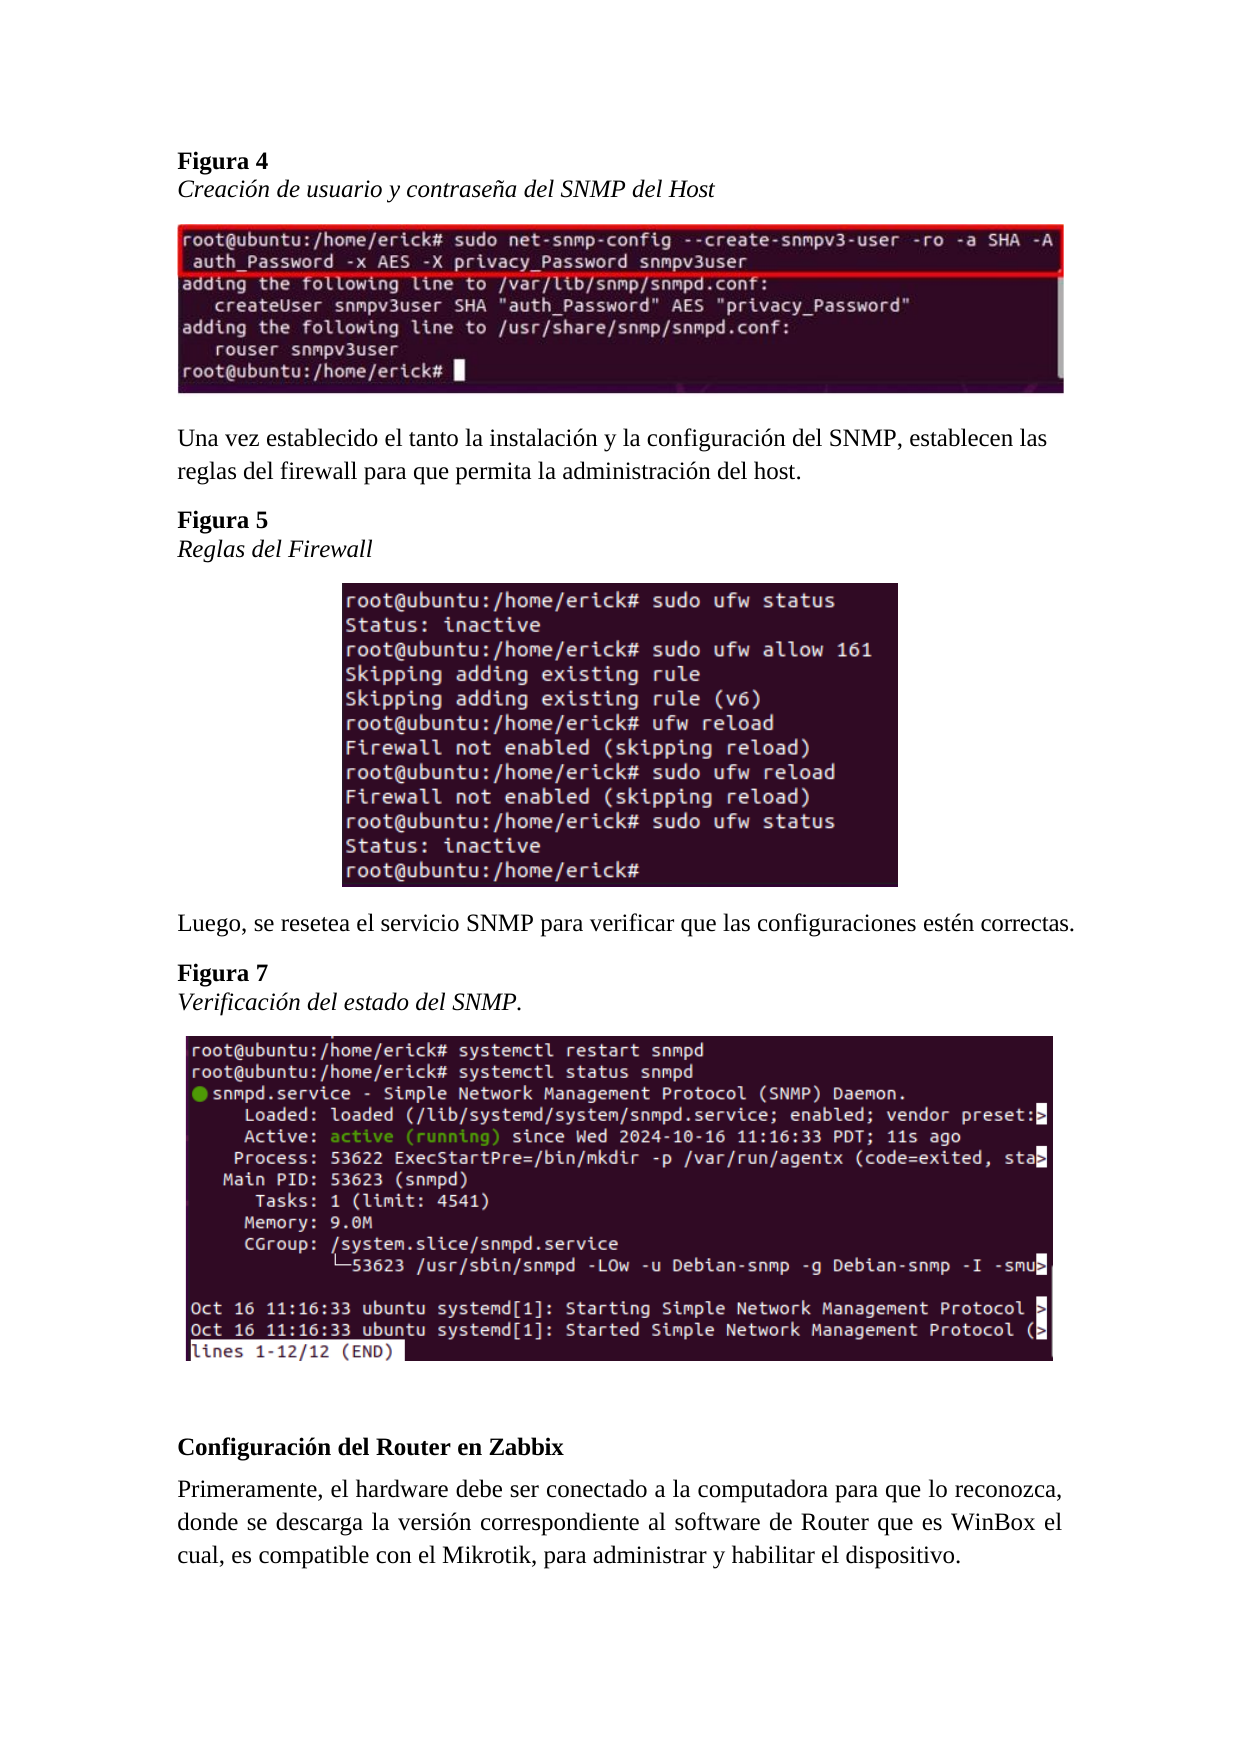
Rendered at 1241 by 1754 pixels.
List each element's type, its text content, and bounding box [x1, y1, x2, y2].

subtitle Configuración del Router en Zabbix [177, 1432, 1093, 1461]
subtitle Figura 7 [177, 958, 1093, 987]
picture [177, 224, 1064, 243]
picture [185, 1036, 1053, 1361]
text Una vez establecido el tanto la instalación y la configuración del SNMP, establecen las reglas del firewall para que permita la administración del host. [177, 243, 1093, 484]
subtitle Figura 5 [177, 505, 1093, 534]
picture [342, 583, 898, 602]
text Verificación del estado del SNMP. [177, 987, 1093, 1015]
text Primeramente, el hardware debe ser conectado a la computadora para que lo reconozca, donde se descarga la versión correspondiente al software de Router que es WinBox el cual, es compatible con el Mikrotik, para administrar y habilitar el dispositivo. [177, 1474, 1063, 1569]
text Luego, se resetea el servicio SNMP para verificar que las configuraciones estén correctas. [177, 602, 1093, 937]
subtitle Figura 4 [177, 146, 1093, 174]
text Creación de usuario y contraseña del SNMP del Host [177, 174, 1093, 203]
text Reglas del Firewall [177, 534, 1093, 562]
